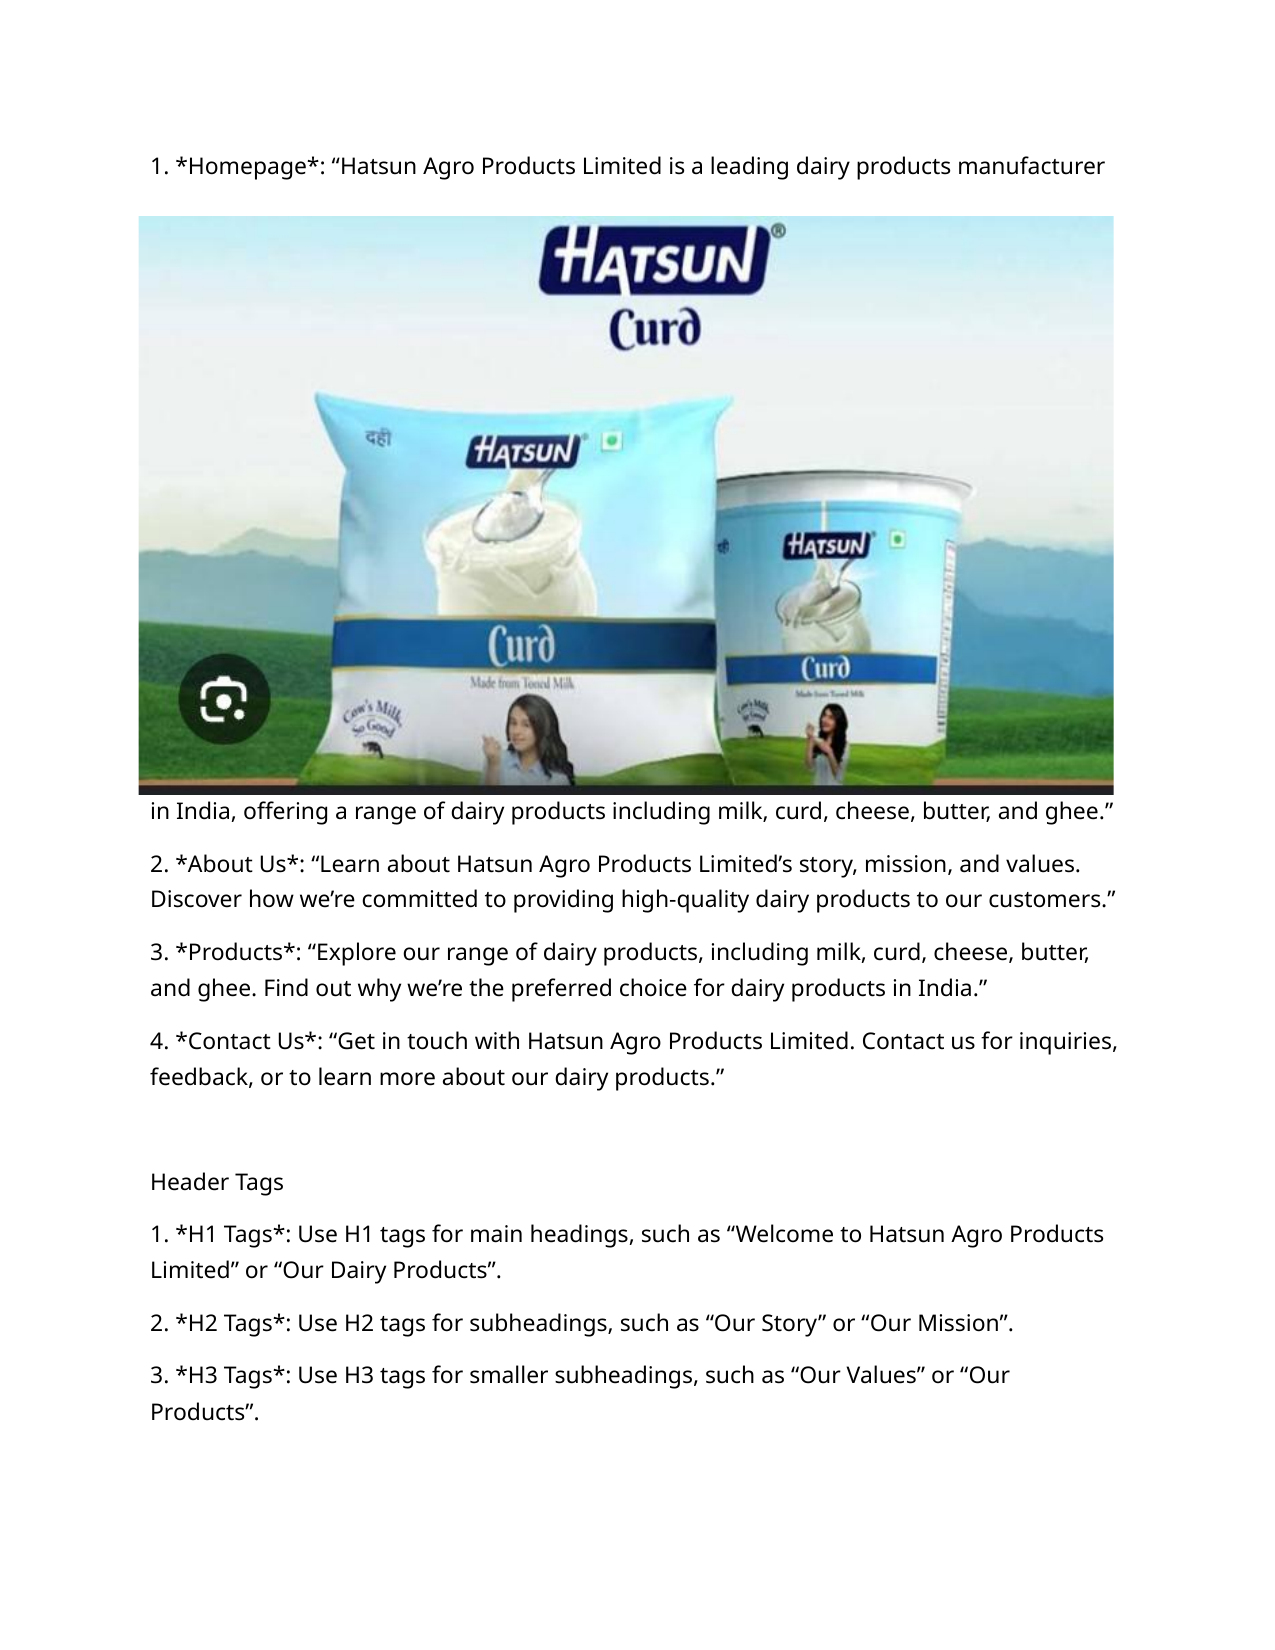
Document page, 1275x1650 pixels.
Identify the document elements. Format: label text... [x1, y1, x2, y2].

text 4. *Contact Us*: “Get in touch with Hatsun Agro Products Limited. Contact us for inquiries, feedback, or to learn more about our dairy products.” [150, 1024, 1125, 1092]
text 2. *About Us*: “Learn about Hatsun Agro Products Limited’s story, mission, and values. Discover how we’re committed to providing high-quality dairy products to our customers.” [150, 847, 1125, 915]
text 1. *H1 Tags*: Use H1 tags for main headings, such as “Welcome to Hatsun Agro Products Limited” or “Our Dairy Products”. [150, 1218, 1125, 1286]
text Header Tags [150, 1166, 1125, 1197]
text 2. *H2 Tags*: Use H2 tags for subheadings, such as “Our Story” or “Our Mission”. [150, 1307, 1125, 1338]
text 3. *Products*: “Explore our range of dairy products, including milk, curd, cheese, butter, and ghee. Find out why we’re the preferred choice for dairy products in India.” [150, 936, 1125, 1003]
picture [138, 216, 1114, 795]
text 3. *H3 Tags*: Use H3 tags for smaller subheadings, such as “Our Values” or “Our Products”. [150, 1359, 1125, 1427]
